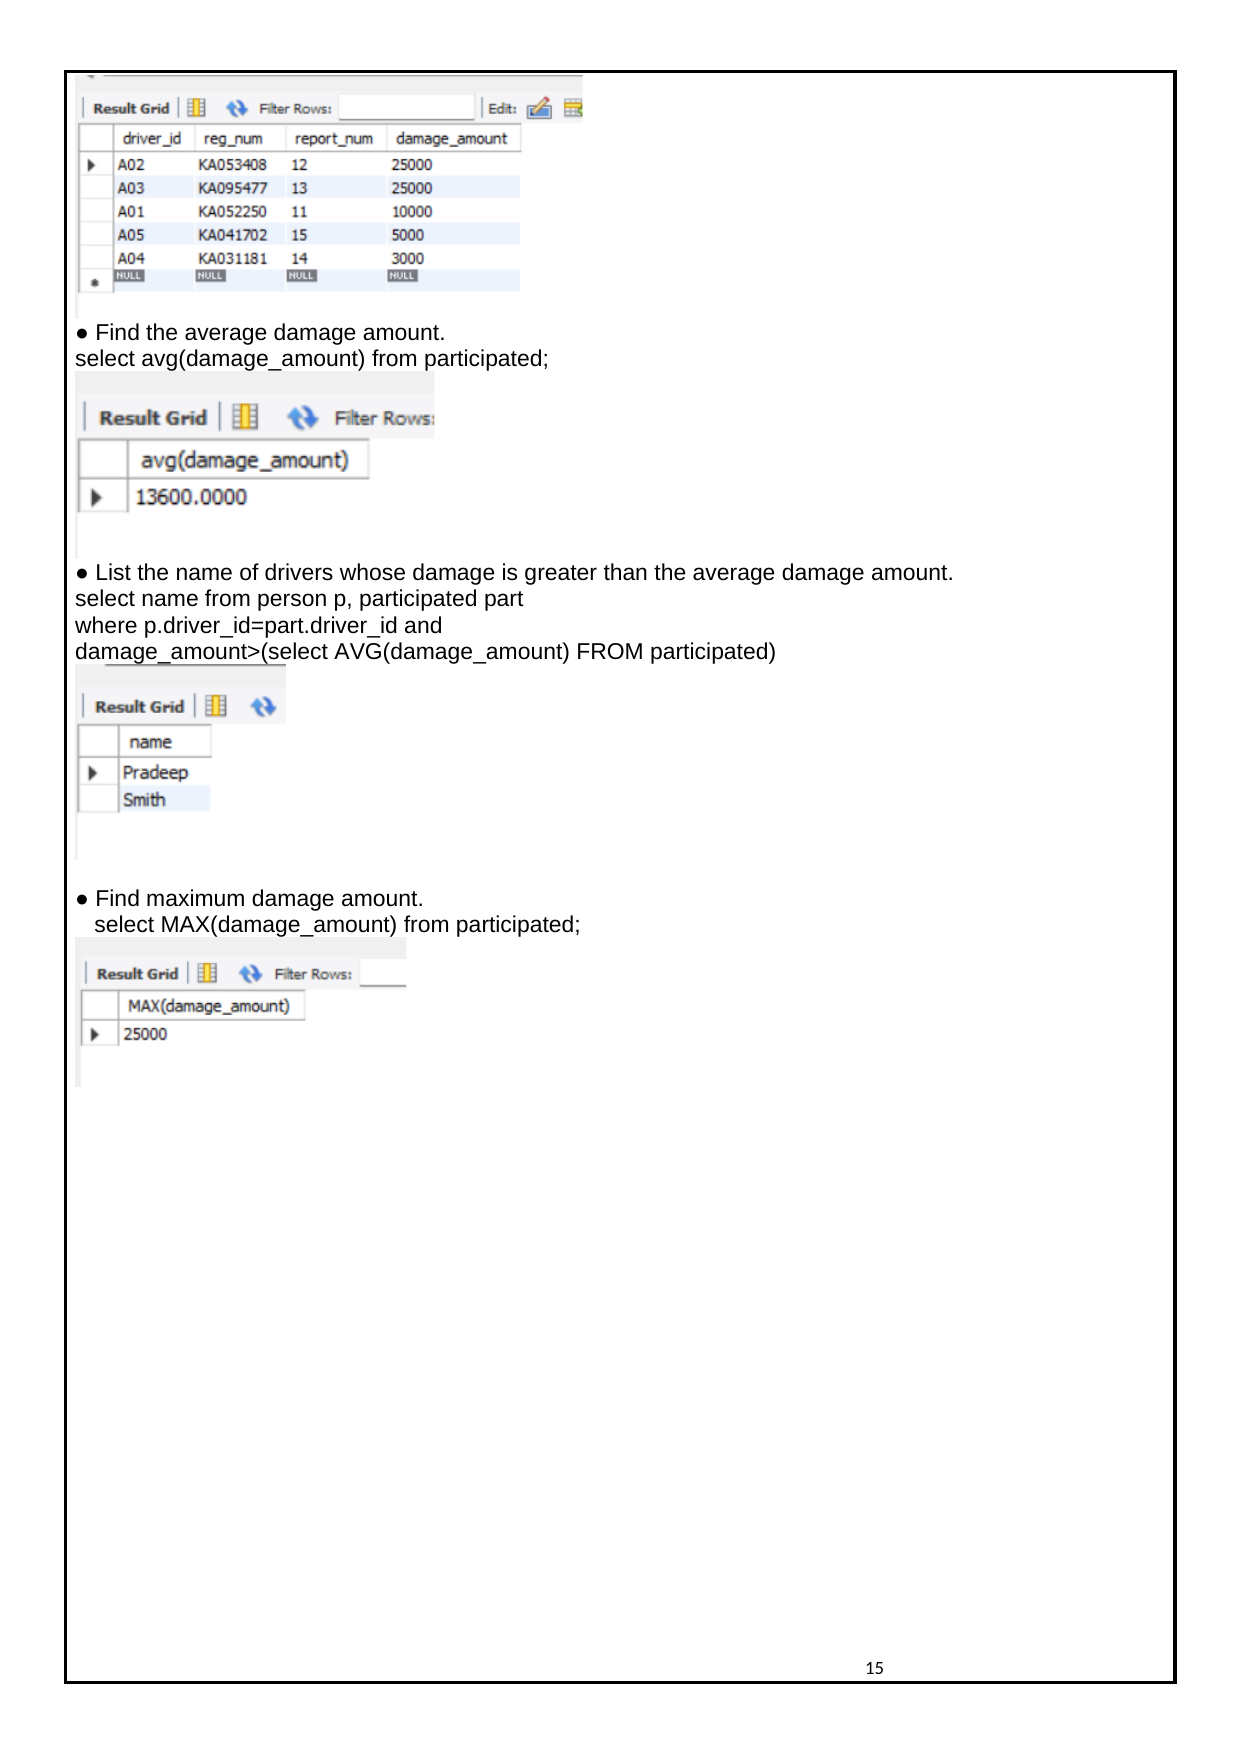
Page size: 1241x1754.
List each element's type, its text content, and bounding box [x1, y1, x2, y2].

picture [75, 664, 286, 860]
picture [75, 371, 435, 559]
text select name from person p, participated part [75, 585, 1165, 612]
text select avg(damage_amount) from participated; [75, 345, 1165, 371]
text ● List the name of drivers whose damage is greater than the average damage amount. [75, 559, 1165, 585]
text select MAX(damage_amount) from participated; [75, 911, 1165, 938]
text ● Find the average damage amount. [75, 319, 1165, 345]
text where p.driver_id=part.driver_id and [75, 612, 1165, 638]
picture [75, 75, 583, 319]
text ● Find maximum damage amount. [75, 885, 1165, 911]
picture [75, 937, 407, 1087]
text damage_amount>(select AVG(damage_amount) FROM participated) [75, 638, 1165, 664]
